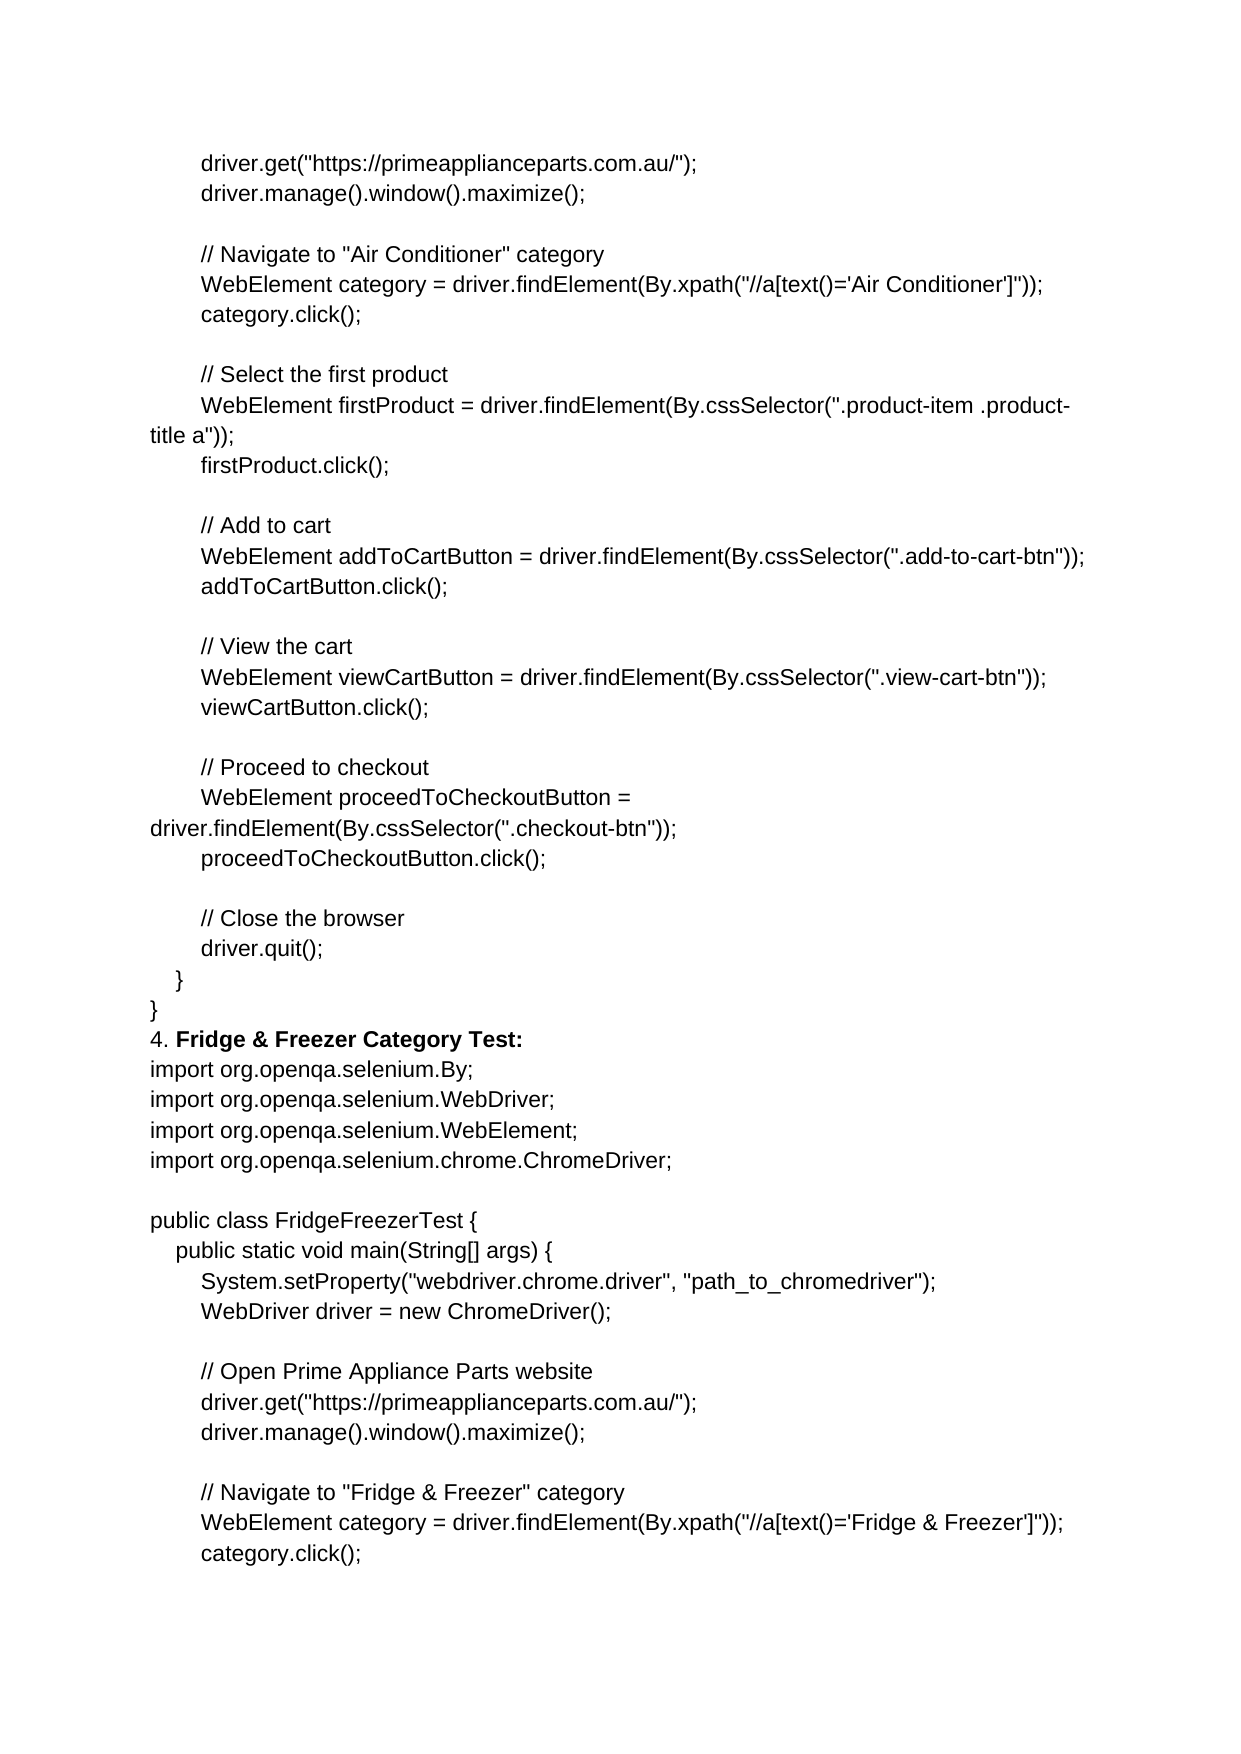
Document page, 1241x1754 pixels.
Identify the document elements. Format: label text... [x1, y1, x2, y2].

text WebElement category = driver.findElement(By.xpath("//a[text()='Fridge & Freezer']")); [150, 1509, 1090, 1536]
text public static void main(String[] args) { [150, 1237, 1090, 1264]
text WebElement category = driver.findElement(By.xpath("//a[text()='Air Conditioner']")); [150, 271, 1090, 297]
text // Select the first product [150, 361, 1090, 388]
text // Navigate to "Fridge & Freezer" category [150, 1479, 1090, 1506]
text WebElement addToCartButton = driver.findElement(By.cssSelector(".add-to-cart-btn")); [150, 543, 1090, 569]
text // Add to cart [150, 512, 1090, 539]
text import org.openqa.selenium.By; [150, 1056, 1090, 1083]
text driver.manage().window().maximize(); [150, 180, 1090, 207]
text 4. Fridge & Freezer Category Test: [150, 1026, 1090, 1052]
text viewCartButton.click(); [150, 694, 1090, 720]
text firstProduct.click(); [150, 452, 1090, 478]
text WebElement firstProduct = driver.findElement(By.cssSelector(".product-item .product-title a")); [150, 392, 1090, 448]
text import org.openqa.selenium.chrome.ChromeDriver; [150, 1147, 1090, 1173]
text WebElement proceedToCheckoutButton = driver.findElement(By.cssSelector(".checkout-btn")); [150, 784, 1090, 841]
text // Proceed to checkout [150, 754, 1090, 781]
text // Close the browser [150, 905, 1090, 932]
text } [150, 996, 1090, 1022]
text System.setProperty("webdriver.chrome.driver", "path_to_chromedriver"); [150, 1268, 1090, 1294]
text public class FridgeFreezerTest { [150, 1207, 1090, 1234]
text driver.manage().window().maximize(); [150, 1419, 1090, 1445]
text proceedToCheckoutButton.click(); [150, 845, 1090, 871]
text // Navigate to "Air Conditioner" category [150, 241, 1090, 267]
text driver.get("https://primeapplianceparts.com.au/"); [150, 150, 1090, 176]
text category.click(); [150, 301, 1090, 327]
text WebDriver driver = new ChromeDriver(); [150, 1298, 1090, 1324]
text WebElement viewCartButton = driver.findElement(By.cssSelector(".view-cart-btn")); [150, 663, 1090, 690]
text } [150, 966, 1090, 992]
text // Open Prime Appliance Parts website [150, 1358, 1090, 1385]
text import org.openqa.selenium.WebDriver; [150, 1086, 1090, 1113]
text driver.get("https://primeapplianceparts.com.au/"); [150, 1388, 1090, 1415]
text category.click(); [150, 1539, 1090, 1566]
text addToCartButton.click(); [150, 573, 1090, 599]
text driver.quit(); [150, 935, 1090, 962]
text import org.openqa.selenium.WebElement; [150, 1117, 1090, 1143]
text // View the cart [150, 633, 1090, 660]
